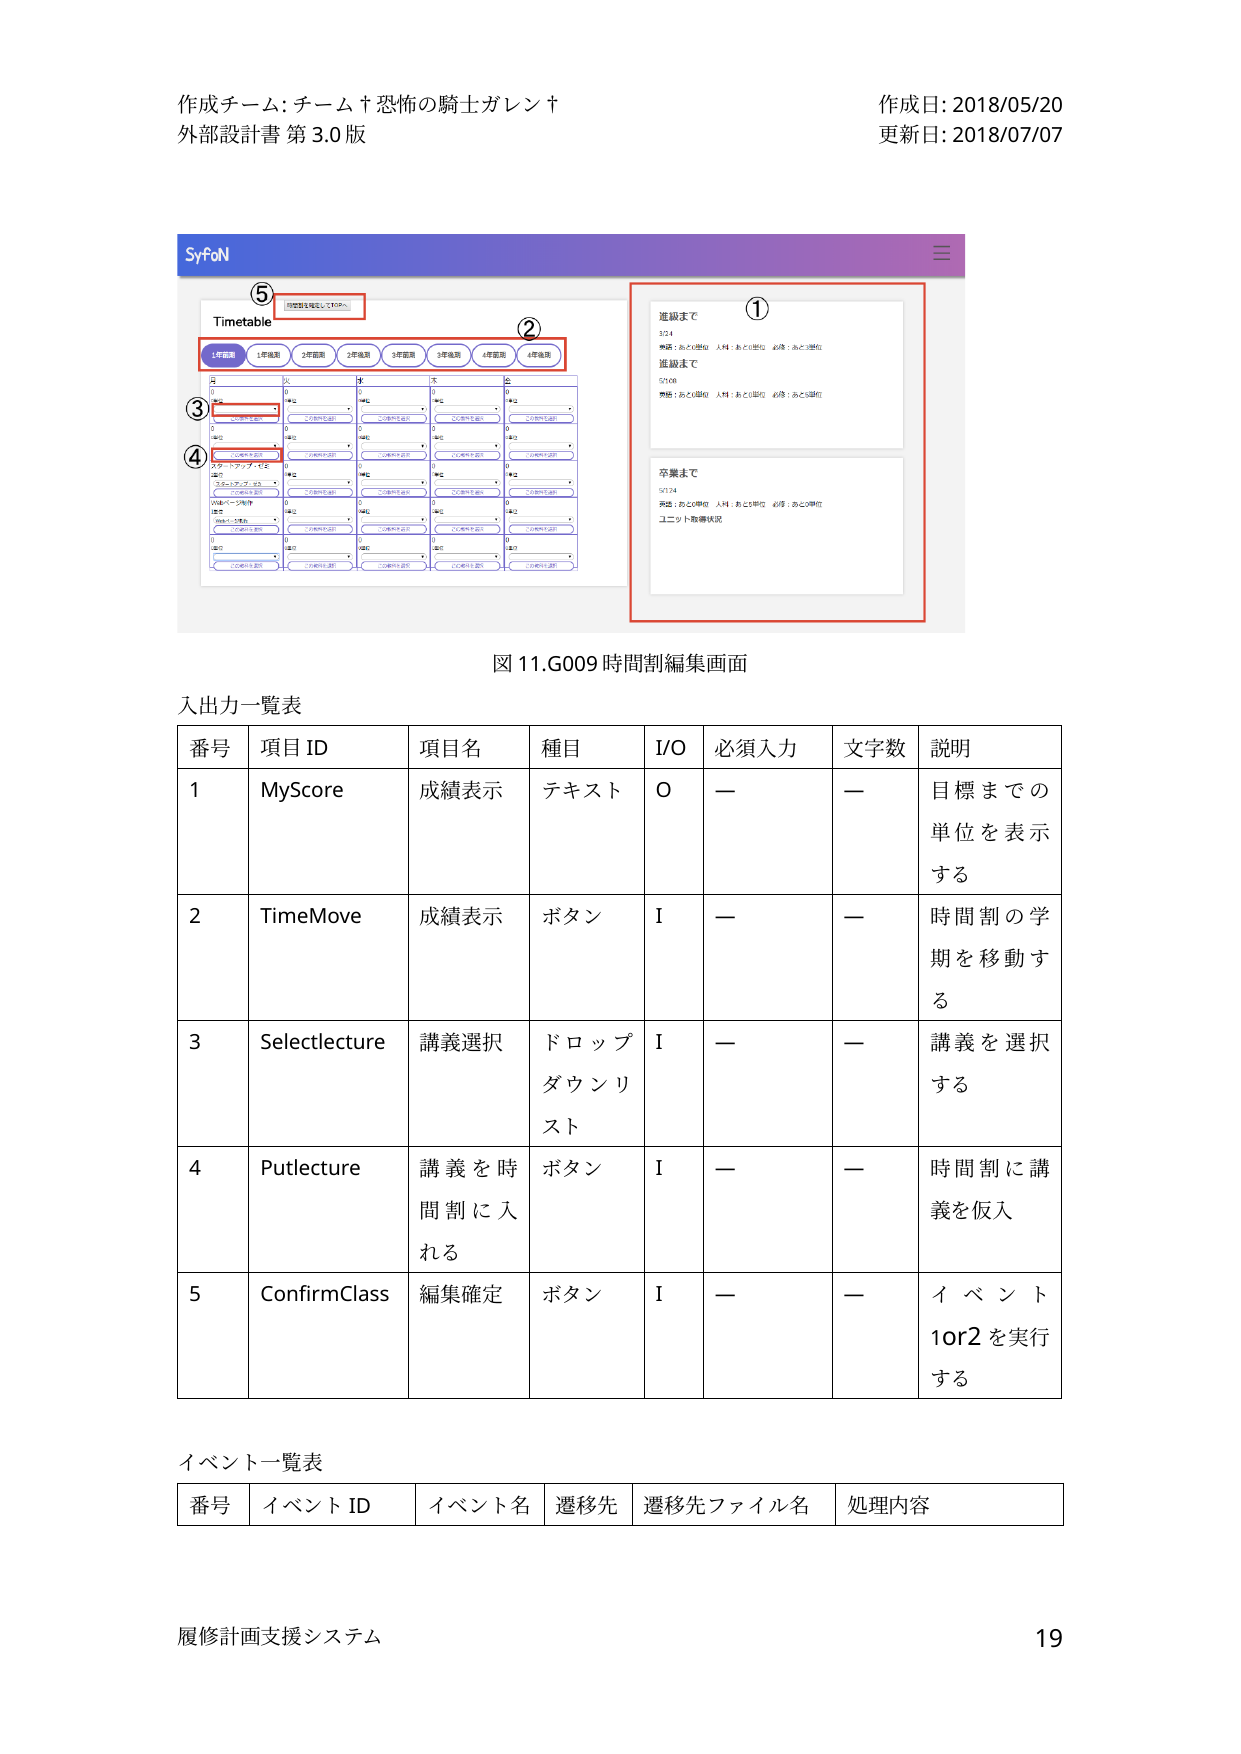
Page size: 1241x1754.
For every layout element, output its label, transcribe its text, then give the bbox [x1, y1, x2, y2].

table_cell 講義選択 [409, 1021, 529, 1146]
table_cell 成績表示 [409, 895, 529, 1020]
table_cell 編集確定 [409, 1273, 529, 1398]
table_cell I [645, 895, 703, 1020]
table_cell I [645, 1147, 703, 1272]
table_cell Selectlecture [249, 1021, 408, 1146]
table_cell ボタン [530, 895, 644, 1020]
table_cell 2 [178, 895, 248, 1020]
table_cell ボタン [530, 1147, 644, 1272]
picture [177, 234, 966, 633]
table_header 遷移先ファイル名 [633, 1484, 835, 1525]
table_cell ― [833, 769, 918, 894]
table_header 必須入力 [704, 726, 832, 768]
table_cell I [645, 1021, 703, 1146]
table_cell イベント1or2を実行する [919, 1273, 1061, 1398]
table_cell ― [833, 1147, 918, 1272]
text イベント一覧表 [177, 1441, 1063, 1482]
table_cell MyScore [249, 769, 408, 894]
table_cell テキスト [530, 769, 644, 894]
text 入出力一覧表 [177, 683, 1063, 725]
table_cell Putlecture [249, 1147, 408, 1272]
table_cell I [645, 1273, 703, 1398]
table_cell 目標までの単位を表示する [919, 769, 1061, 894]
table_cell ― [833, 895, 918, 1020]
table_cell ― [704, 1147, 832, 1272]
table_header イベントID [250, 1484, 415, 1525]
table_cell ― [704, 1273, 832, 1398]
table_cell TimeMove [249, 895, 408, 1020]
table_header I/O [645, 726, 703, 768]
table_cell 講義を選択する [919, 1021, 1061, 1146]
table_cell 3 [178, 1021, 248, 1146]
table_cell ConfirmClass [249, 1273, 408, 1398]
table_cell 1 [178, 769, 248, 894]
table_header 遷移先 [545, 1484, 632, 1525]
table_header 処理内容 [836, 1484, 1063, 1525]
table_cell 4 [178, 1147, 248, 1272]
table_cell ― [833, 1021, 918, 1146]
table_header 項目ID [249, 726, 408, 768]
table_cell ― [704, 1021, 832, 1146]
table_header 文字数 [833, 726, 918, 768]
table_header 番号 [178, 1484, 249, 1525]
table_header 種目 [530, 726, 644, 768]
table_cell 成績表示 [409, 769, 529, 894]
table_cell ボタン [530, 1273, 644, 1398]
table_cell ― [704, 769, 832, 894]
table_cell 時間割の学期を移動する [919, 895, 1061, 1020]
text 図11.G009時間割編集画面 [177, 642, 1063, 683]
table_header イベント名 [416, 1484, 544, 1525]
table_cell O [645, 769, 703, 894]
table_cell 講義を時間割に入れる [409, 1147, 529, 1272]
table_cell 時間割に講義を仮入 [919, 1147, 1061, 1272]
table_cell ― [833, 1273, 918, 1398]
table_cell ― [704, 895, 832, 1020]
table_cell 5 [178, 1273, 248, 1398]
table_header 項目名 [409, 726, 529, 768]
table_cell ドロップダウンリスト [530, 1021, 644, 1146]
table_header 説明 [919, 726, 1061, 768]
table_header 番号 [178, 726, 248, 768]
